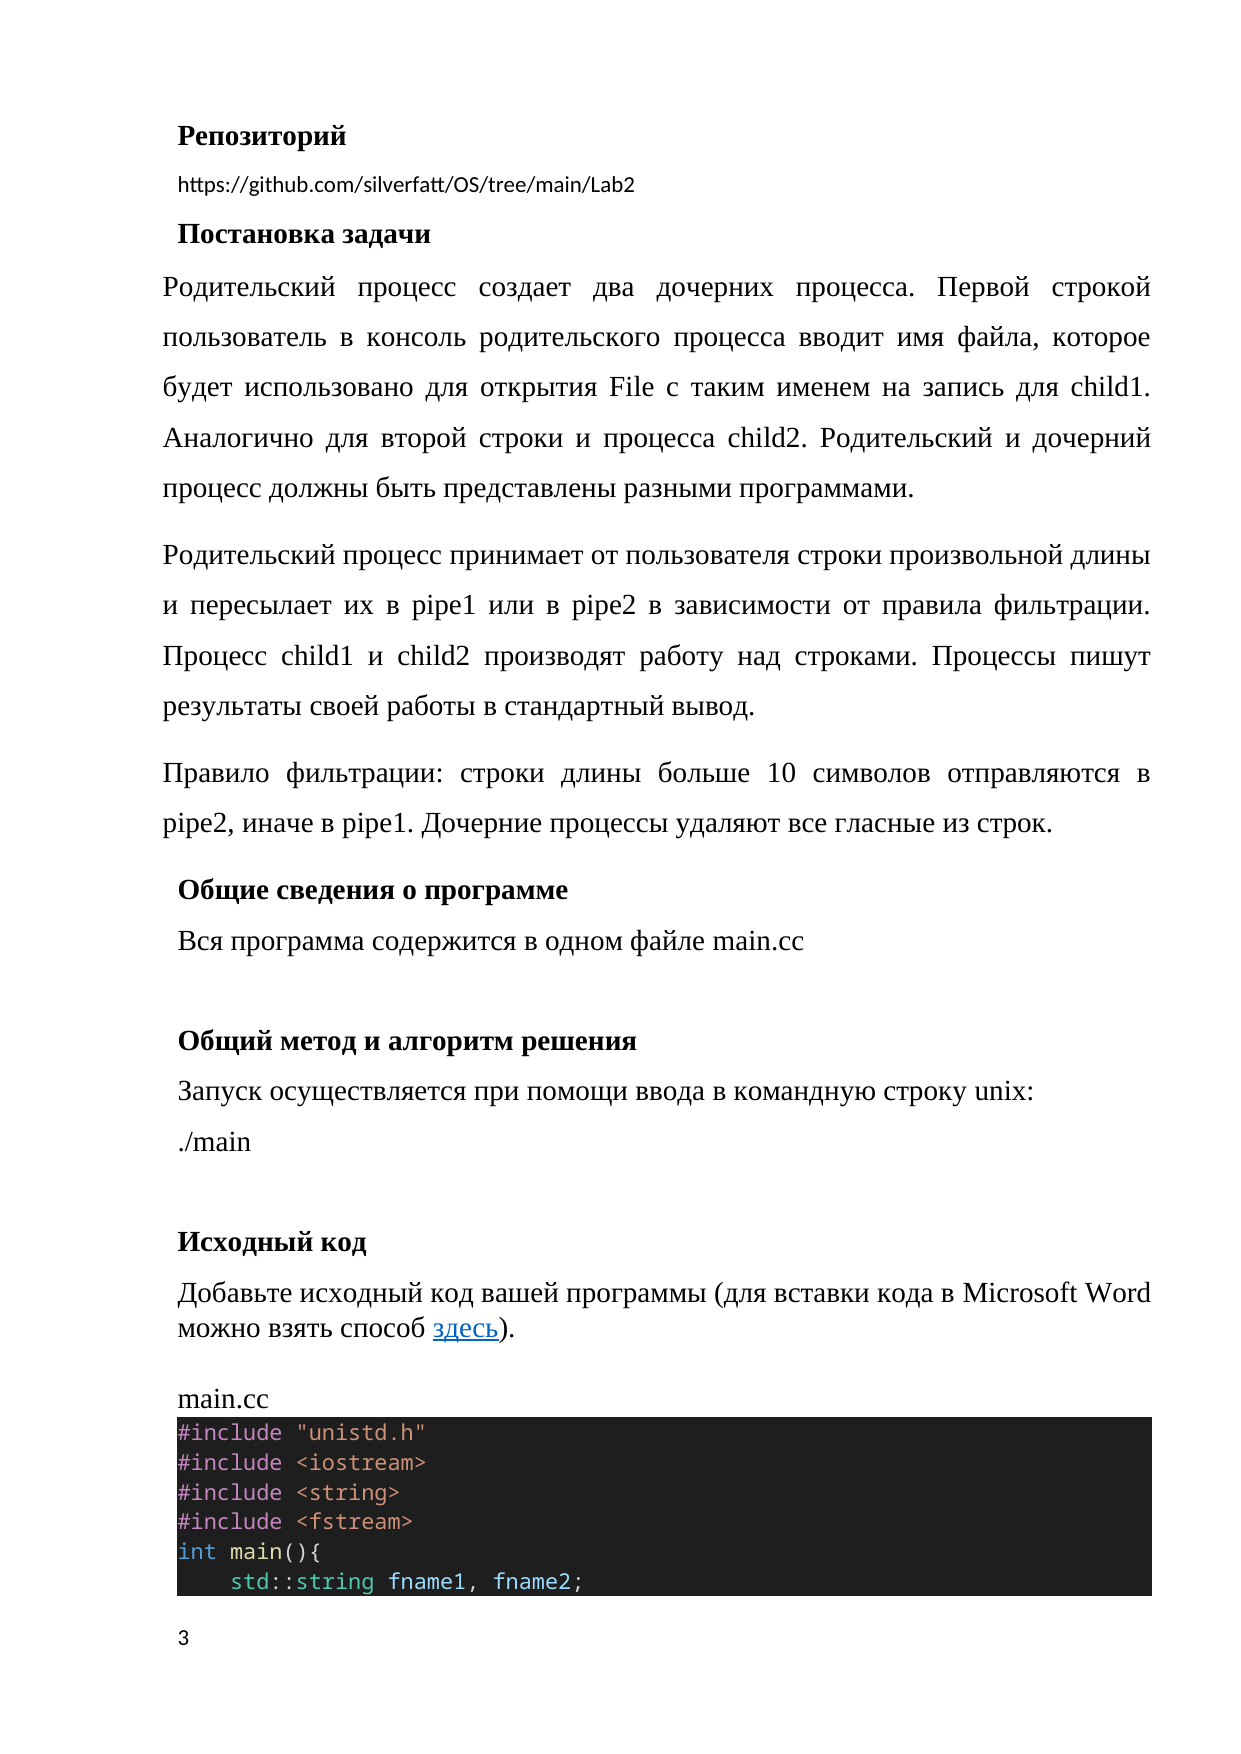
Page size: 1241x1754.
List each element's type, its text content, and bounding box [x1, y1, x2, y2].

text Общие сведения о программе [177, 872, 1152, 906]
text Репозиторий [177, 118, 1152, 152]
text https://github.com/silverfatt/OS/tree/main/Lab2 [177, 170, 1152, 198]
text Добавьте исходный код вашей программы (для вставки кода в Microsoft Word можно взять способ здесь). [177, 1275, 1152, 1344]
text Постановка задачи [177, 217, 1152, 250]
text std::string fname1, fname2; [177, 1566, 1152, 1596]
text Правило фильтрации: строки длины больше 10 символов отправляются в pipe2, иначе в pipe1. Дочерние процессы удаляют все гласные из строк. [162, 755, 1152, 839]
text Исходный код [177, 1224, 1152, 1258]
text Вся программа содержится в одном файле main.cc [177, 923, 1152, 956]
text #include <fstream> [177, 1506, 1152, 1536]
text #include "unistd.h" [177, 1417, 1152, 1447]
text Родительский процесс создает два дочерних процесса. Первой строкой пользователь в консоль родительского процесса вводит имя файла, которое будет использовано для открытия File с таким именем на запись для child1. Аналогично для второй строки и процесса child2. Родительский и дочерний процесс должны быть представлены разными программами. [162, 269, 1152, 504]
text #include <string> [177, 1476, 1152, 1506]
text Родительский процесс принимает от пользователя строки произвольной длины и пересылает их в pipe1 или в pipe2 в зависимости от правила фильтрации. Процесс child1 и child2 производят работу над строками. Процессы пишут результаты своей работы в стандартный вывод. [162, 537, 1152, 722]
text ./main [177, 1124, 1152, 1157]
text #include <iostream> [177, 1447, 1152, 1476]
text Запуск осуществляется при помощи ввода в командную строку unix: [177, 1073, 1152, 1107]
text int main(){ [177, 1536, 1152, 1566]
text Общий метод и алгоритм решения [177, 1023, 1152, 1057]
text main.cc [177, 1381, 1152, 1415]
